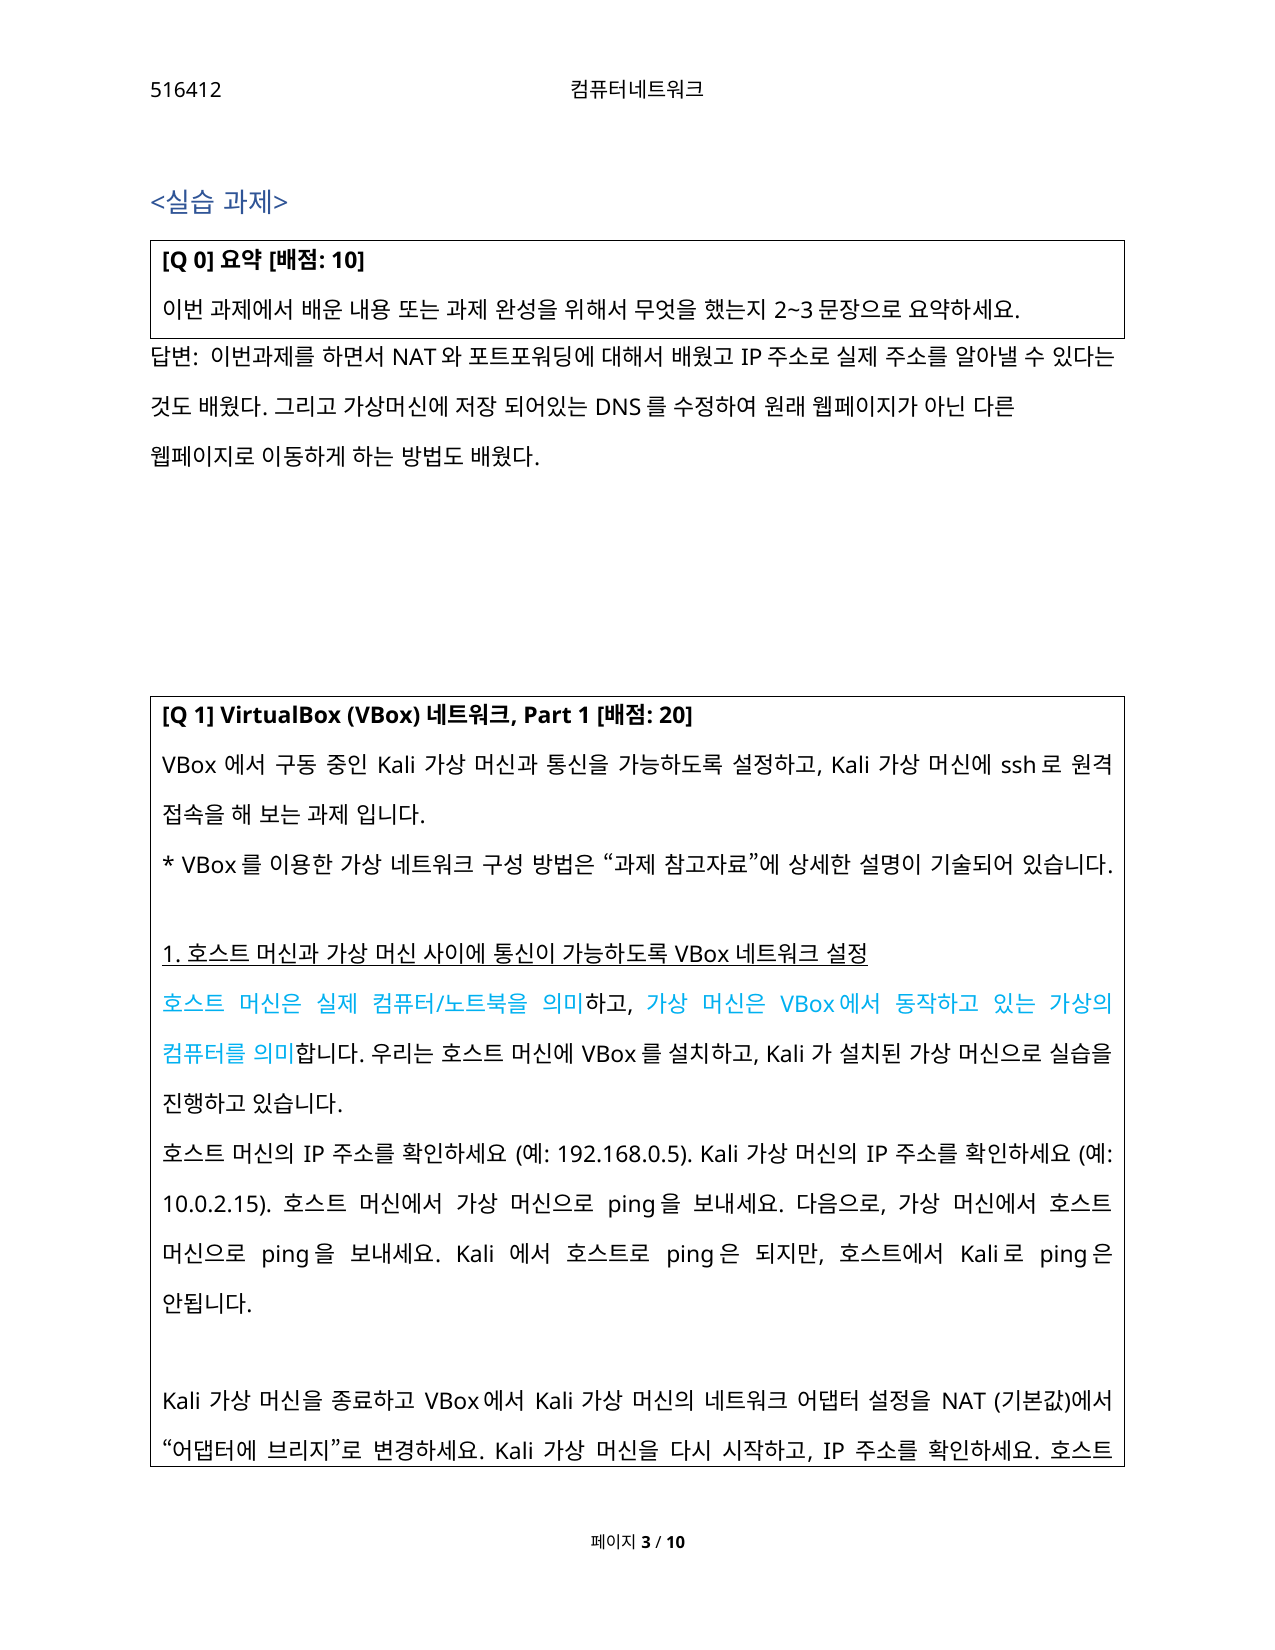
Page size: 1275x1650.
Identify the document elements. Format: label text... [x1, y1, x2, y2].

subtitle <실습 과제> [150, 181, 1125, 221]
text 답변: 이번과제를 하면서 NAT와 포트포워딩에 대해서 배웠고 IP주소로 실제 주소를 알아낼 수 있다는 것도 배웠다. 그리고 가상머신에 저장 되어있는 DNS를 수정하여 원래 웹페이지가 아닌 다른 웹페이지로 이동하게 하는 방법도 배웠다. [150, 339, 1125, 472]
table_header [Q 0] 요약 [배점: 10] 이번 과제에서 배운 내용 또는 과제 완성을 위해서 무엇을 했는지 2~3문장으로 요약하세요. [151, 241, 1124, 338]
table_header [151, 697, 1124, 1466]
